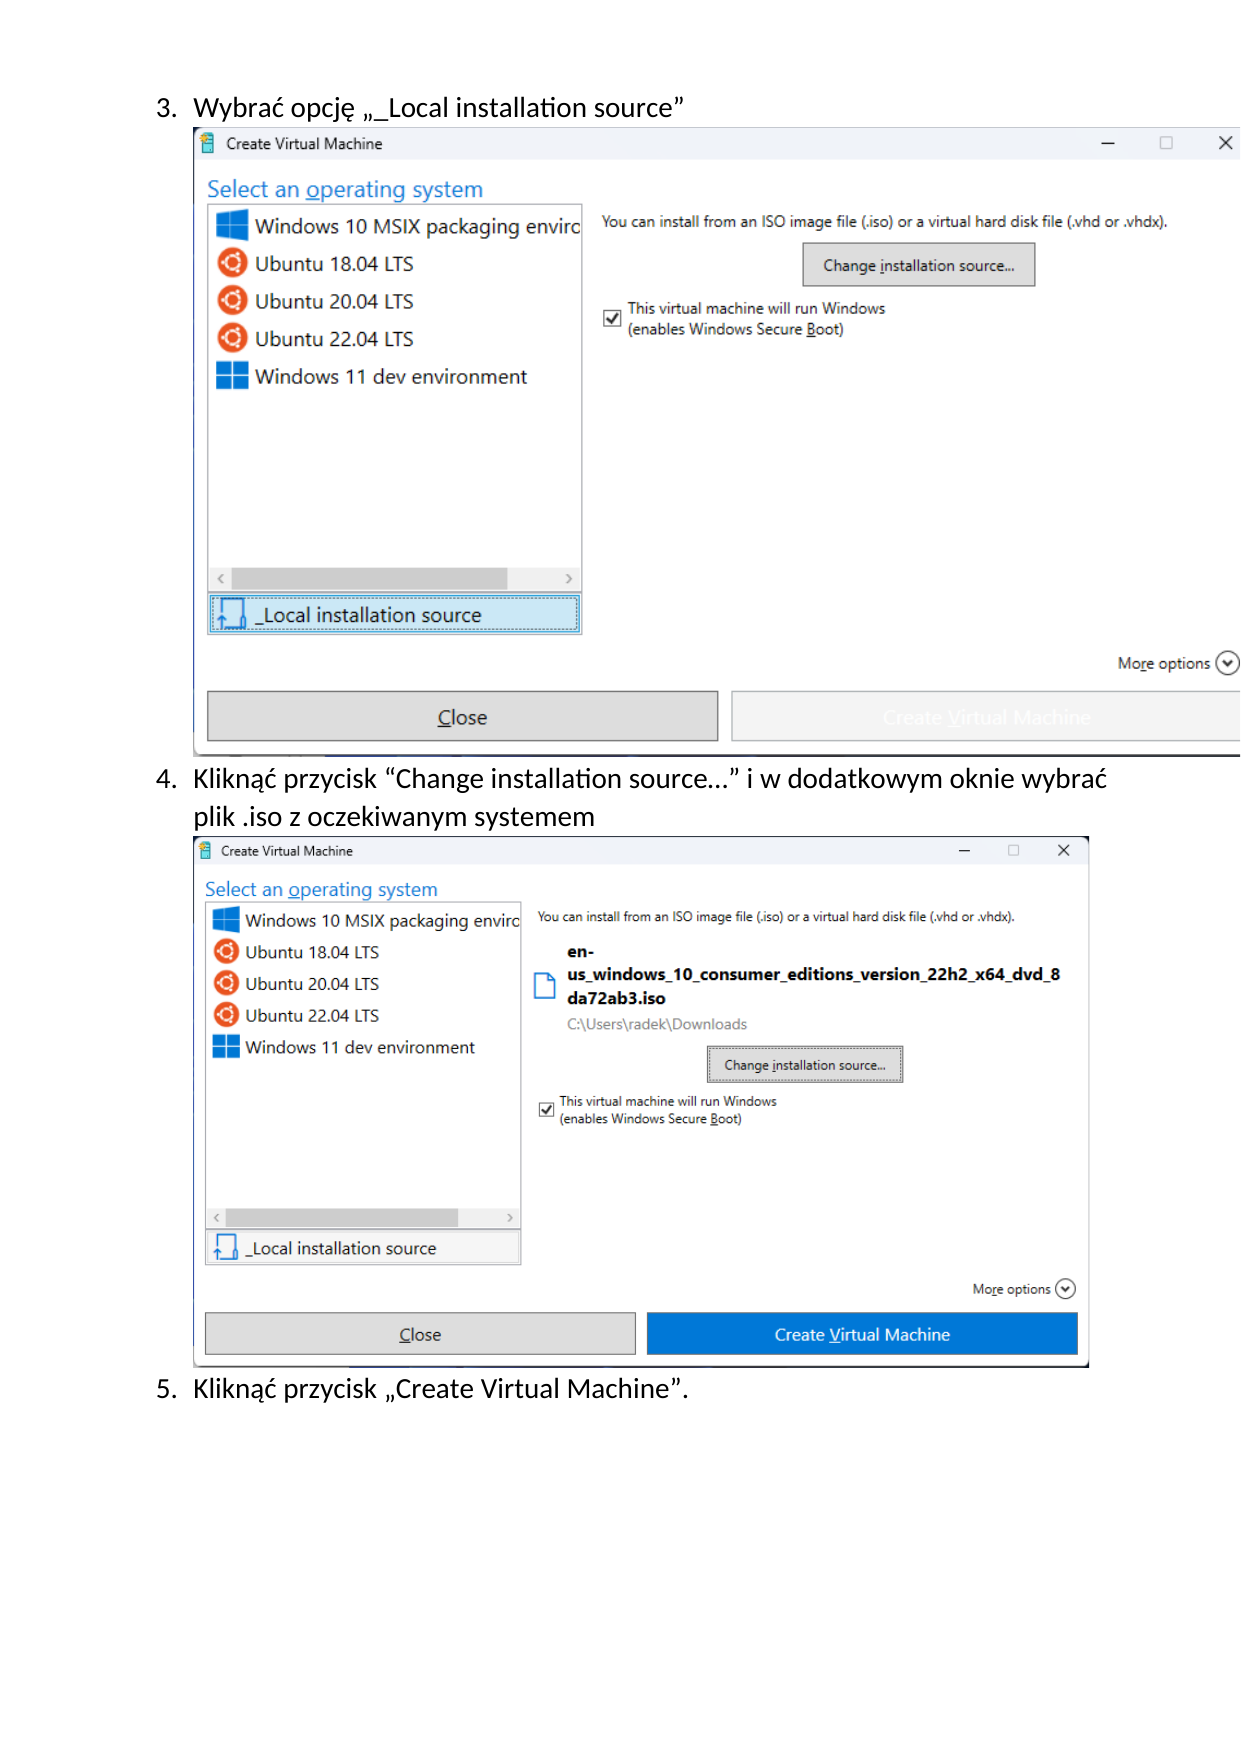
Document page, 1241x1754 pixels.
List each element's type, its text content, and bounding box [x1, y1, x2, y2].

list Kliknąć przycisk „Create Virtual Machine”. [156, 1370, 1181, 1406]
picture [193, 836, 1090, 1368]
picture [193, 127, 1241, 757]
